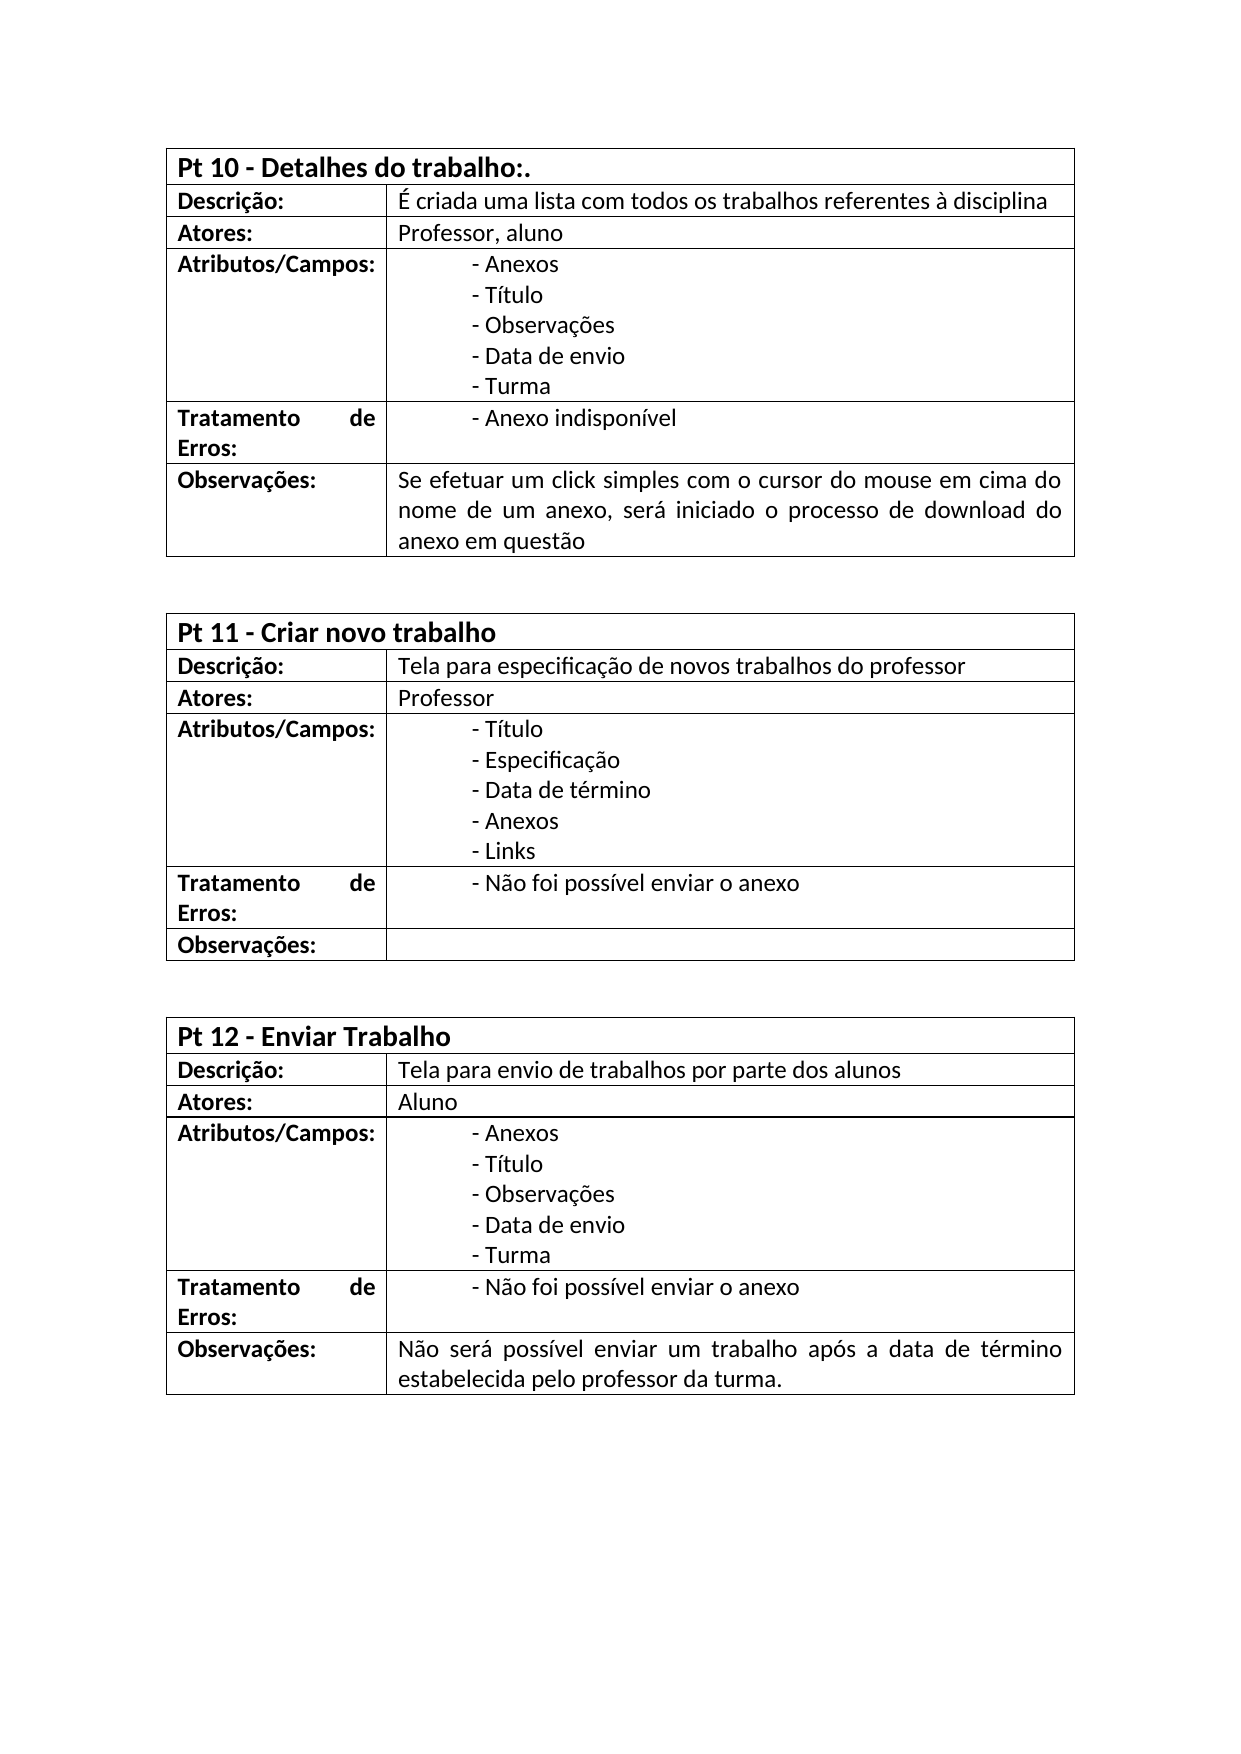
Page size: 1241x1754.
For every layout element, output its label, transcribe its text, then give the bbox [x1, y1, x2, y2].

table_cell - Anexos - Título - Observações - Data de envio - Turma [387, 249, 1074, 401]
table_cell Tela para especificação de novos trabalhos do professor [387, 650, 1074, 681]
table_cell - Não foi possível enviar o anexo [387, 1271, 1074, 1332]
table_cell Descrição: [167, 1054, 386, 1085]
table_cell Atores: [167, 217, 386, 247]
table_cell Observações: [167, 464, 386, 556]
table_cell - Título - Especificação - Data de término - Anexos - Links [387, 714, 1074, 866]
table_cell Atributos/Campos: [167, 249, 386, 401]
table_cell Aluno [387, 1086, 1074, 1116]
table_cell Não será possível enviar um trabalho após a data de término estabelecida pelo professor da turma. [387, 1333, 1074, 1394]
table_cell Professor [387, 682, 1074, 712]
table_cell Professor, aluno [387, 217, 1074, 247]
table_cell Tratamento de Erros: [167, 402, 386, 463]
table_cell Tela para envio de trabalhos por parte dos alunos [387, 1054, 1074, 1085]
table_cell Se efetuar um click simples com o cursor do mouse em cima do nome de um anexo, será iniciado o processo de download do anexo em questão [387, 464, 1074, 556]
table_cell Descrição: [167, 650, 386, 681]
table_cell Tratamento de Erros: [167, 867, 386, 928]
table_header Pt 12 - Enviar Trabalho [167, 1018, 1074, 1053]
table_cell Descrição: [167, 185, 386, 216]
table_cell - Anexos - Título - Observações - Data de envio - Turma [387, 1118, 1074, 1270]
table_cell É criada uma lista com todos os trabalhos referentes à disciplina [387, 185, 1074, 216]
table_header Pt 10 - Detalhes do trabalho:. [167, 149, 1074, 184]
table_cell Atores: [167, 682, 386, 712]
table_header Pt 11 - Criar novo trabalho [167, 614, 1074, 649]
table_cell [387, 929, 1074, 960]
table_cell Observações: [167, 1333, 386, 1394]
table_cell Observações: [167, 929, 386, 960]
table_cell Atributos/Campos: [167, 714, 386, 866]
table_cell Atores: [167, 1086, 386, 1116]
table_cell Atributos/Campos: [167, 1118, 386, 1270]
table_cell - Não foi possível enviar o anexo [387, 867, 1074, 928]
table_cell Tratamento de Erros: [167, 1271, 386, 1332]
table_cell - Anexo indisponível [387, 402, 1074, 463]
